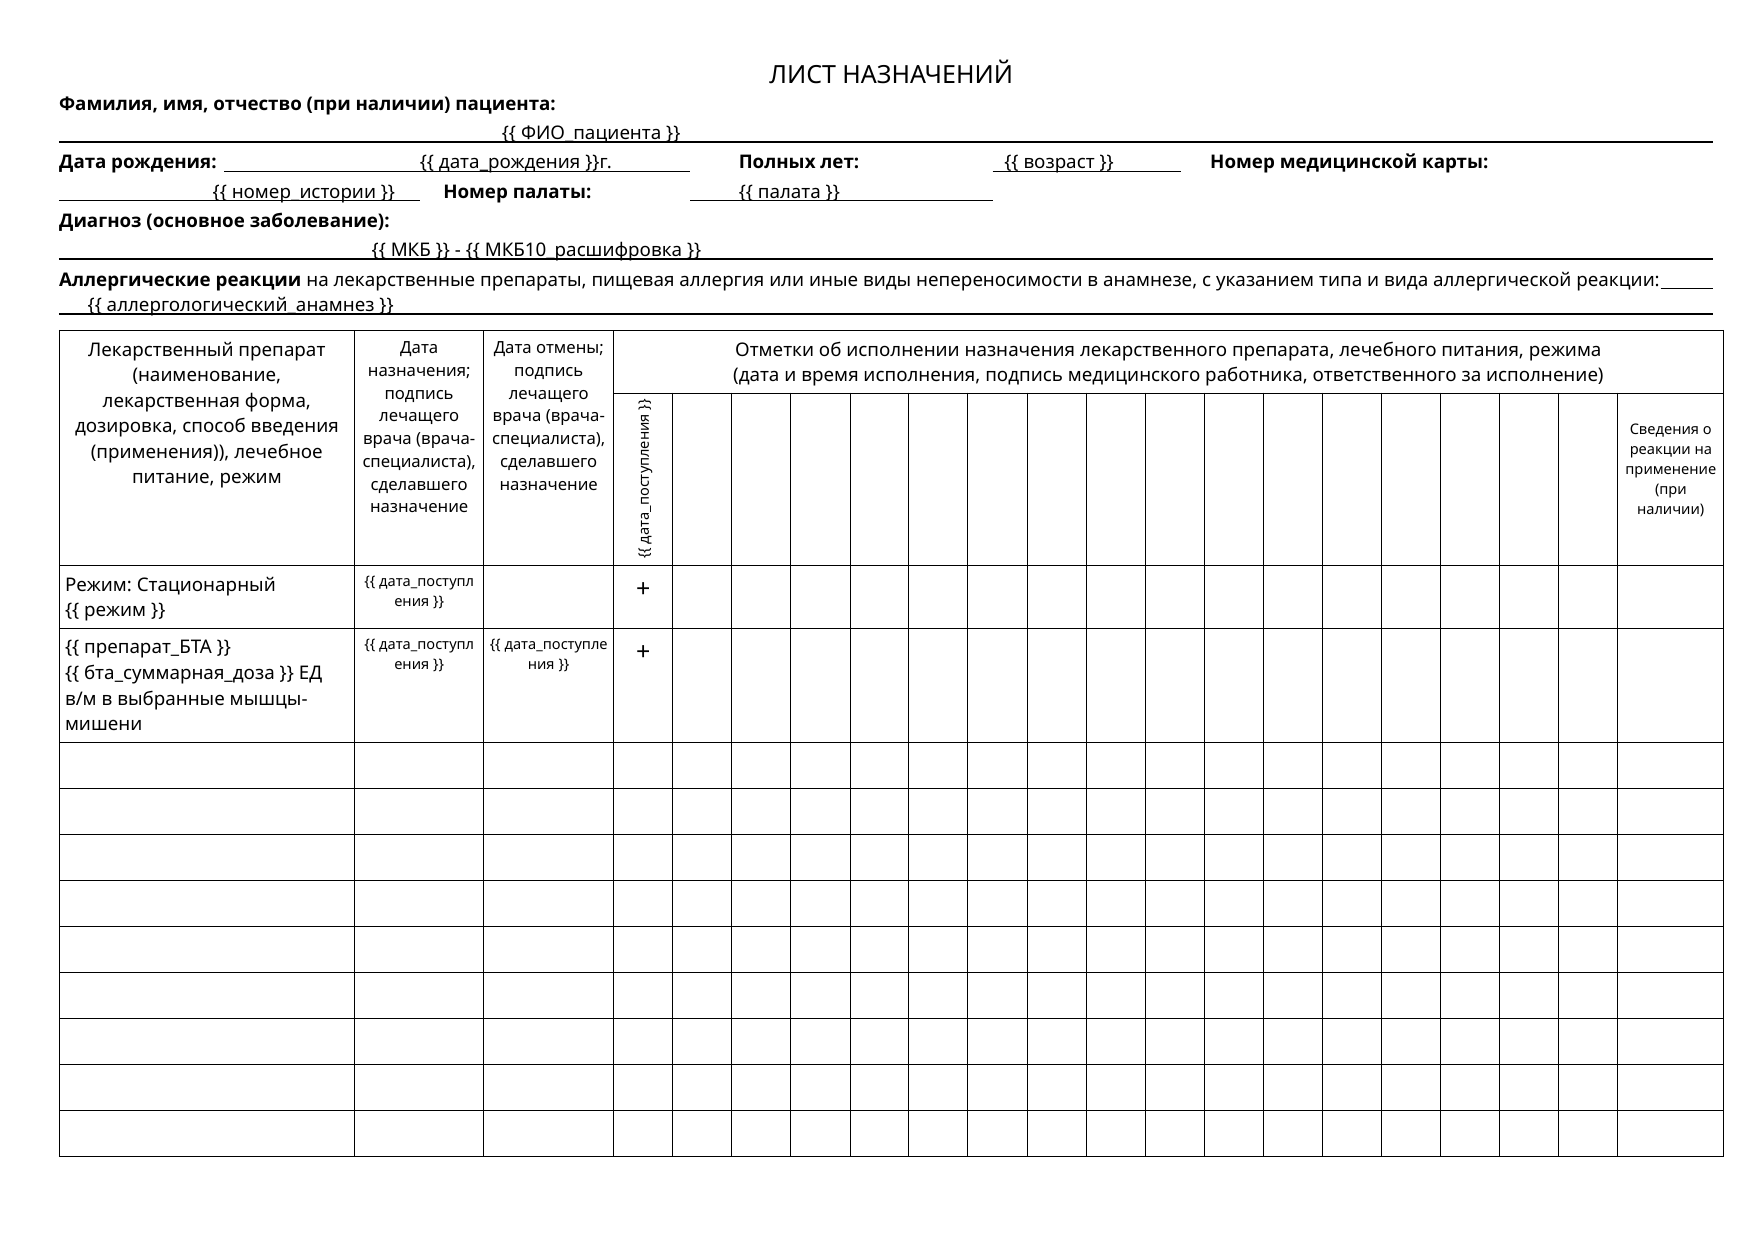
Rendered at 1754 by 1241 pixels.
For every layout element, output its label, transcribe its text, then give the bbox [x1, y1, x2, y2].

table_cell [732, 394, 790, 564]
table_cell [732, 566, 790, 628]
table_cell [1028, 629, 1086, 742]
table_cell [732, 1019, 790, 1064]
table_cell [791, 566, 850, 628]
table_cell [909, 881, 967, 926]
table_cell [355, 835, 483, 880]
table_cell [673, 1065, 731, 1110]
table_cell [1382, 835, 1440, 880]
table_cell [1323, 1065, 1381, 1110]
table_cell [1382, 629, 1440, 742]
table_cell [968, 835, 1027, 880]
table_cell [1441, 1065, 1499, 1110]
table_header Дата отмены; подпись лечащего врача (врача-специалиста), сделавшего назначение [484, 331, 613, 564]
table_cell [1618, 1019, 1723, 1064]
table_cell [1441, 743, 1499, 788]
table_cell [1264, 394, 1322, 564]
table_cell Сведения о реакции на применение (при наличии) [1618, 394, 1723, 564]
table_cell [1559, 835, 1617, 880]
table_cell [1441, 629, 1499, 742]
table_cell [1146, 927, 1204, 972]
table_cell [1323, 743, 1381, 788]
table_cell [673, 927, 731, 972]
table_cell [673, 743, 731, 788]
table_cell [1028, 566, 1086, 628]
table_cell {{ препарат_БТА }} {{ бта_суммарная_доза }} ЕД в/м в выбранные мышцы-мишени [60, 629, 354, 742]
table_cell [1441, 973, 1499, 1018]
table_cell [484, 1065, 613, 1110]
table_header Дата назначения; подпись лечащего врача (врача-специалиста), сделавшего назначение [355, 331, 483, 564]
table_cell [1146, 1019, 1204, 1064]
table_cell [791, 881, 850, 926]
table_cell [1559, 1065, 1617, 1110]
table_cell [909, 1065, 967, 1110]
table_cell [851, 881, 908, 926]
table_cell [968, 1019, 1027, 1064]
table_cell [732, 743, 790, 788]
table_cell [1500, 743, 1558, 788]
table_cell [1618, 927, 1723, 972]
table_cell [484, 1111, 613, 1156]
table_cell [484, 789, 613, 834]
table_cell [1559, 1111, 1617, 1156]
table_cell [968, 1111, 1027, 1156]
table_cell [732, 835, 790, 880]
table_cell + [614, 629, 672, 742]
table_cell [614, 927, 672, 972]
table_cell [1205, 881, 1263, 926]
table_cell [1205, 1111, 1263, 1156]
table_cell [909, 973, 967, 1018]
table_cell [484, 835, 613, 880]
table_cell [1323, 881, 1381, 926]
table_cell [60, 927, 354, 972]
table_cell [1028, 881, 1086, 926]
table_cell [1382, 394, 1440, 564]
table_cell [1500, 881, 1558, 926]
table_cell [791, 1111, 850, 1156]
table_cell [909, 1019, 967, 1064]
table_cell [1500, 1019, 1558, 1064]
table_cell [851, 1065, 908, 1110]
table_cell [851, 566, 908, 628]
table_cell [1441, 789, 1499, 834]
table_cell [1028, 1019, 1086, 1064]
table_cell [1382, 973, 1440, 1018]
table_cell [1559, 629, 1617, 742]
table_cell [673, 835, 731, 880]
table_cell [1028, 1065, 1086, 1110]
table_cell [1618, 1065, 1723, 1110]
table_cell [1618, 566, 1723, 628]
table_cell [1382, 927, 1440, 972]
table_cell [1500, 394, 1558, 564]
table_cell [1323, 835, 1381, 880]
table_cell [60, 1065, 354, 1110]
table_cell Режим: Стационарный {{ режим }} [60, 566, 354, 628]
table_cell [968, 566, 1027, 628]
table_cell [1087, 881, 1145, 926]
table_cell [1146, 789, 1204, 834]
table_cell [484, 973, 613, 1018]
table_cell [355, 1065, 483, 1110]
table_cell [1382, 1111, 1440, 1156]
table_cell [732, 927, 790, 972]
table_cell [1264, 1019, 1322, 1064]
table_cell [909, 566, 967, 628]
table_cell [1264, 1065, 1322, 1110]
table_cell [968, 881, 1027, 926]
table_cell [851, 835, 908, 880]
table_cell [60, 973, 354, 1018]
table_cell [732, 1065, 790, 1110]
table_cell [1087, 1065, 1145, 1110]
table_cell [1146, 743, 1204, 788]
table_cell [673, 973, 731, 1018]
table_cell [791, 394, 850, 564]
table_cell [1441, 1019, 1499, 1064]
table_cell [484, 566, 613, 628]
text Дата рождения: {{ дата_рождения }}г. Полных лет: {{ возраст }} Номер медицинской карты: {{ номер_истории }} Номер палаты: {{ палата }} [59, 149, 1723, 204]
table_cell [909, 835, 967, 880]
table_cell [1323, 973, 1381, 1018]
table_cell [968, 789, 1027, 834]
table_cell [909, 629, 967, 742]
table_cell [1618, 629, 1723, 742]
table_cell [1441, 394, 1499, 564]
table_cell [1559, 927, 1617, 972]
table_cell [1205, 743, 1263, 788]
table_cell [355, 1019, 483, 1064]
table_cell [1323, 394, 1381, 564]
table_cell [1028, 789, 1086, 834]
table_cell [1264, 927, 1322, 972]
table_cell [60, 1111, 354, 1156]
table_cell [851, 1019, 908, 1064]
table_cell [1559, 789, 1617, 834]
table_cell [1028, 973, 1086, 1018]
table_cell [1205, 927, 1263, 972]
table_cell [60, 881, 354, 926]
table_cell [1618, 743, 1723, 788]
table_cell [1323, 927, 1381, 972]
table_cell [1146, 881, 1204, 926]
table_cell [484, 743, 613, 788]
table_cell [1264, 629, 1322, 742]
table_cell [968, 394, 1027, 564]
table_header Лекарственный препарат (наименование, лекарственная форма, дозировка, способ введения (применения)), лечебное питание, режим [60, 331, 354, 564]
table_cell [968, 927, 1027, 972]
table_cell [1146, 566, 1204, 628]
table_cell [1441, 927, 1499, 972]
table_cell [1264, 1111, 1322, 1156]
table_cell [355, 789, 483, 834]
table_cell [1146, 1111, 1204, 1156]
table_cell [1205, 973, 1263, 1018]
table_cell [791, 835, 850, 880]
table_cell [1205, 629, 1263, 742]
table_cell [484, 1019, 613, 1064]
table_cell [1441, 881, 1499, 926]
text Диагноз (основное заболевание): {{ МКБ }} - {{ МКБ10_расшифровка }} [59, 207, 1723, 262]
table_cell [1559, 973, 1617, 1018]
table_cell [909, 394, 967, 564]
table_cell [673, 629, 731, 742]
table_cell [60, 1019, 354, 1064]
table_cell [909, 743, 967, 788]
table_cell [1205, 835, 1263, 880]
table_cell [851, 789, 908, 834]
table_cell [851, 1111, 908, 1156]
table_cell [1500, 973, 1558, 1018]
table_cell [1146, 973, 1204, 1018]
table_cell [614, 1111, 672, 1156]
table_cell [673, 1111, 731, 1156]
table_cell {{ дата_поступления }} [484, 629, 613, 742]
table_cell [1205, 789, 1263, 834]
table_cell [851, 629, 908, 742]
table_cell [1087, 1019, 1145, 1064]
table_cell [614, 1065, 672, 1110]
table_cell {{ дата_поступления }} [355, 566, 483, 628]
table_cell [1559, 743, 1617, 788]
table_cell [1087, 394, 1145, 564]
table_cell [355, 1111, 483, 1156]
table_cell [355, 973, 483, 1018]
table_cell [60, 789, 354, 834]
table_cell [1618, 1111, 1723, 1156]
table_cell [614, 1019, 672, 1064]
table_cell [1087, 566, 1145, 628]
table_cell [673, 394, 731, 564]
text ЛИСТ НАЗНАЧЕНИЙ [59, 56, 1723, 90]
table_cell [1146, 1065, 1204, 1110]
table_cell [1500, 566, 1558, 628]
table_cell [791, 789, 850, 834]
table_cell [1441, 835, 1499, 880]
table_cell [1500, 629, 1558, 742]
table_header Отметки об исполнении назначения лекарственного препарата, лечебного питания, режима (дата и время исполнения, подпись медицинского работника, ответственного за исполнение) [614, 331, 1723, 393]
table_cell [791, 743, 850, 788]
table_cell [1087, 835, 1145, 880]
table_cell {{ дата_поступления }} [614, 394, 672, 564]
table_cell [1500, 1065, 1558, 1110]
table_cell [1618, 835, 1723, 880]
table_cell [355, 743, 483, 788]
table_cell [1500, 1111, 1558, 1156]
table_cell [1146, 394, 1204, 564]
table_cell [614, 835, 672, 880]
table_cell [1264, 566, 1322, 628]
table_cell [1087, 629, 1145, 742]
table_cell [614, 743, 672, 788]
table_cell [1028, 927, 1086, 972]
table_cell [1559, 566, 1617, 628]
table_cell [1382, 566, 1440, 628]
table_cell [614, 789, 672, 834]
table_cell [1559, 881, 1617, 926]
table_cell [791, 1019, 850, 1064]
table_cell [1087, 927, 1145, 972]
table_cell [851, 973, 908, 1018]
table_cell [1618, 881, 1723, 926]
table_cell [673, 881, 731, 926]
table_cell [791, 1065, 850, 1110]
table_cell [791, 927, 850, 972]
table_cell + [614, 566, 672, 628]
table_cell [968, 973, 1027, 1018]
table_cell [355, 881, 483, 926]
table_cell [732, 881, 790, 926]
table_cell [851, 743, 908, 788]
table_cell [732, 789, 790, 834]
table_cell [1441, 566, 1499, 628]
table_cell [614, 973, 672, 1018]
table_cell [484, 881, 613, 926]
text Фамилия, имя, отчество (при наличии) пациента: {{ ФИО_пациента }} [59, 90, 1723, 145]
table_cell [673, 1019, 731, 1064]
table_cell [1028, 1111, 1086, 1156]
table_cell [60, 743, 354, 788]
table_cell [968, 629, 1027, 742]
table_cell [355, 927, 483, 972]
table_cell [909, 927, 967, 972]
table_cell [1028, 835, 1086, 880]
table_cell [1264, 973, 1322, 1018]
table_cell [1323, 1111, 1381, 1156]
table_cell [1323, 629, 1381, 742]
table_cell [1264, 881, 1322, 926]
table_cell [1087, 973, 1145, 1018]
table_cell [1087, 1111, 1145, 1156]
table_cell [673, 789, 731, 834]
table_cell [1382, 743, 1440, 788]
table_cell [1382, 789, 1440, 834]
table_cell [1087, 789, 1145, 834]
table_cell [1382, 881, 1440, 926]
table_cell [968, 1065, 1027, 1110]
table_cell [1559, 394, 1617, 564]
table_cell [1264, 835, 1322, 880]
table_cell [909, 789, 967, 834]
table_cell [909, 1111, 967, 1156]
table_cell [851, 394, 908, 564]
table_cell [1618, 789, 1723, 834]
table_cell {{ дата_поступления }} [355, 629, 483, 742]
table_cell [1382, 1065, 1440, 1110]
table_cell [614, 881, 672, 926]
table_cell [484, 927, 613, 972]
table_cell [1028, 743, 1086, 788]
text {{ аллергологический_анамнез }} [59, 291, 1723, 317]
table_cell [1382, 1019, 1440, 1064]
text Аллергические реакции на лекарственные препараты, пищевая аллергия или иные виды непереносимости в анамнезе, с указанием типа и вида аллергической реакции: [59, 266, 1723, 291]
table_cell [1264, 743, 1322, 788]
table_cell [1087, 743, 1145, 788]
table_cell [1323, 789, 1381, 834]
table_cell [732, 973, 790, 1018]
table_cell [1618, 973, 1723, 1018]
table_cell [1500, 789, 1558, 834]
table_cell [60, 835, 354, 880]
table_cell [791, 629, 850, 742]
table_cell [1205, 1019, 1263, 1064]
table_cell [1146, 629, 1204, 742]
table_cell [1500, 835, 1558, 880]
table_cell [1146, 835, 1204, 880]
table_cell [1205, 394, 1263, 564]
table_cell [1500, 927, 1558, 972]
table_cell [1205, 1065, 1263, 1110]
table_cell [1559, 1019, 1617, 1064]
table_cell [1441, 1111, 1499, 1156]
table_cell [1323, 1019, 1381, 1064]
table_cell [1264, 789, 1322, 834]
table_cell [1205, 566, 1263, 628]
table_cell [791, 973, 850, 1018]
table_cell [732, 1111, 790, 1156]
table_cell [1323, 566, 1381, 628]
table_cell [851, 927, 908, 972]
table_cell [673, 566, 731, 628]
table_cell [968, 743, 1027, 788]
table_cell [732, 629, 790, 742]
table_cell [1028, 394, 1086, 564]
